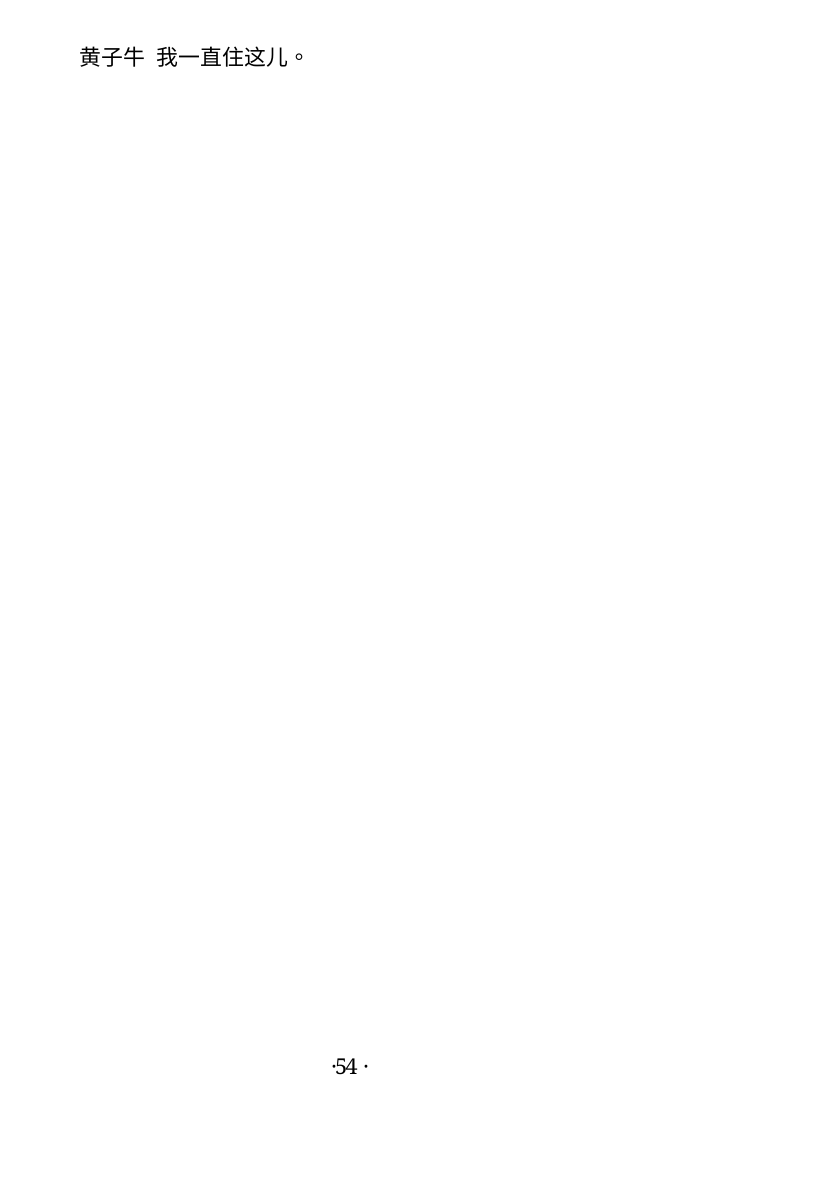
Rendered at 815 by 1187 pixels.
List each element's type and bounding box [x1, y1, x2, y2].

text [79, 42, 469, 71]
